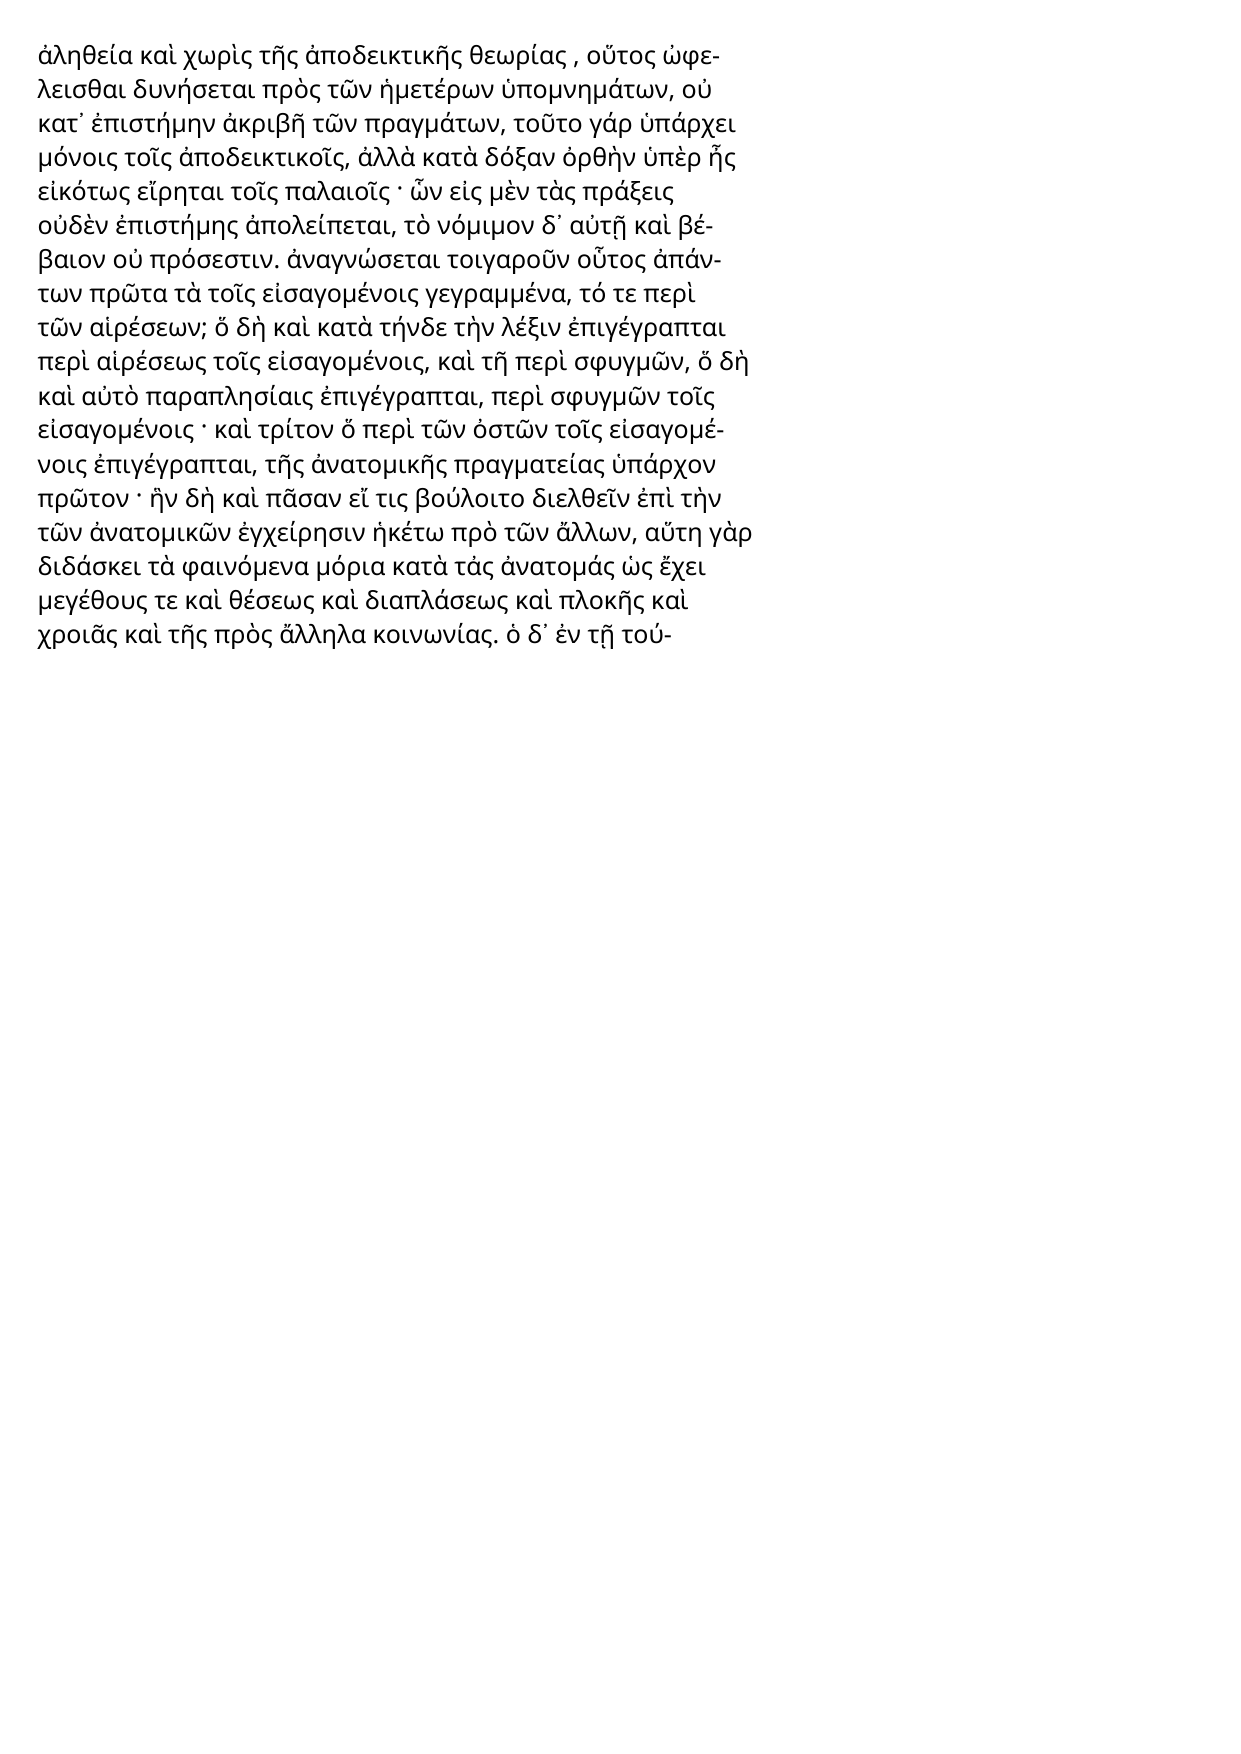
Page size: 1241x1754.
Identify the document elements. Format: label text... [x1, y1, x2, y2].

text ἀληθεία καὶ χωρὶς τῆς ἀποδεικτικῆς θεωρίας , οὕτος ὠφε- λεισθαι δυνήσεται πρὸς τῶν ἡμετέρων ὑπομνημάτων, οὐ κατ᾽ ἐπιστήμην ἀκριβῆ τῶν πραγμάτων, τοῦτο γάρ ὑπάρχει μόνοις τοῖς ἀποδεικτικοῖς, ἀλλὰ κατὰ δόξαν ὀρθὴν ὑπὲρ ἦς εἰκότως εἴρηται τοῖς παλαιοῖς · ὧν εἰς μὲν τὰς πράξεις οὐδὲν ἐπιστήμης ἀπολείπεται, τὸ νόμιμον δ᾽ αὐτῇ καὶ βέ- βαιον οὐ πρόσεστιν. ἀναγνώσεται τοιγαροῦν οὗτος ἀπάν- των πρῶτα τὰ τοῖς εἰσαγομένοις γεγραμμένα, τό τε περὶ τῶν αἱρέσεων; ὅ δὴ καὶ κατὰ τήνδε τὴν λέξιν ἐπιγέγραπται περὶ αἱρέσεως τοῖς εἰσαγομένοις, καὶ τῆ περὶ σφυγμῶν, ὅ δὴ καὶ αὐτὸ παραπλησίαις ἐπιγέγραπται, περὶ σφυγμῶν τοῖς εἰσαγομένοις · καὶ τρίτον ὅ περὶ τῶν ὀστῶν τοῖς εἰσαγομέ- νοις ἐπιγέγραπται, τῆς ἀνατομικῆς πραγματείας ὑπάρχον πρῶτον · ἣν δὴ καὶ πᾶσαν εἴ τις βούλοιτο διελθεῖν ἐπὶ τὴν τῶν ἀνατομικῶν ἐγχείρησιν ἡκέτω πρὸ τῶν ἄλλων, αὕτη γὰρ διδάσκει τὰ φαινόμενα μόρια κατὰ τἀς ἀνατομάς ὡς ἔχει μεγέθους τε καὶ θέσεως καὶ διαπλάσεως καὶ πλοκῆς καὶ χροιᾶς καὶ τῆς πρὸς ἄλληλα κοινωνίας. ὁ δ᾽ ἐν τῇ τού- [37, 37, 1203, 651]
